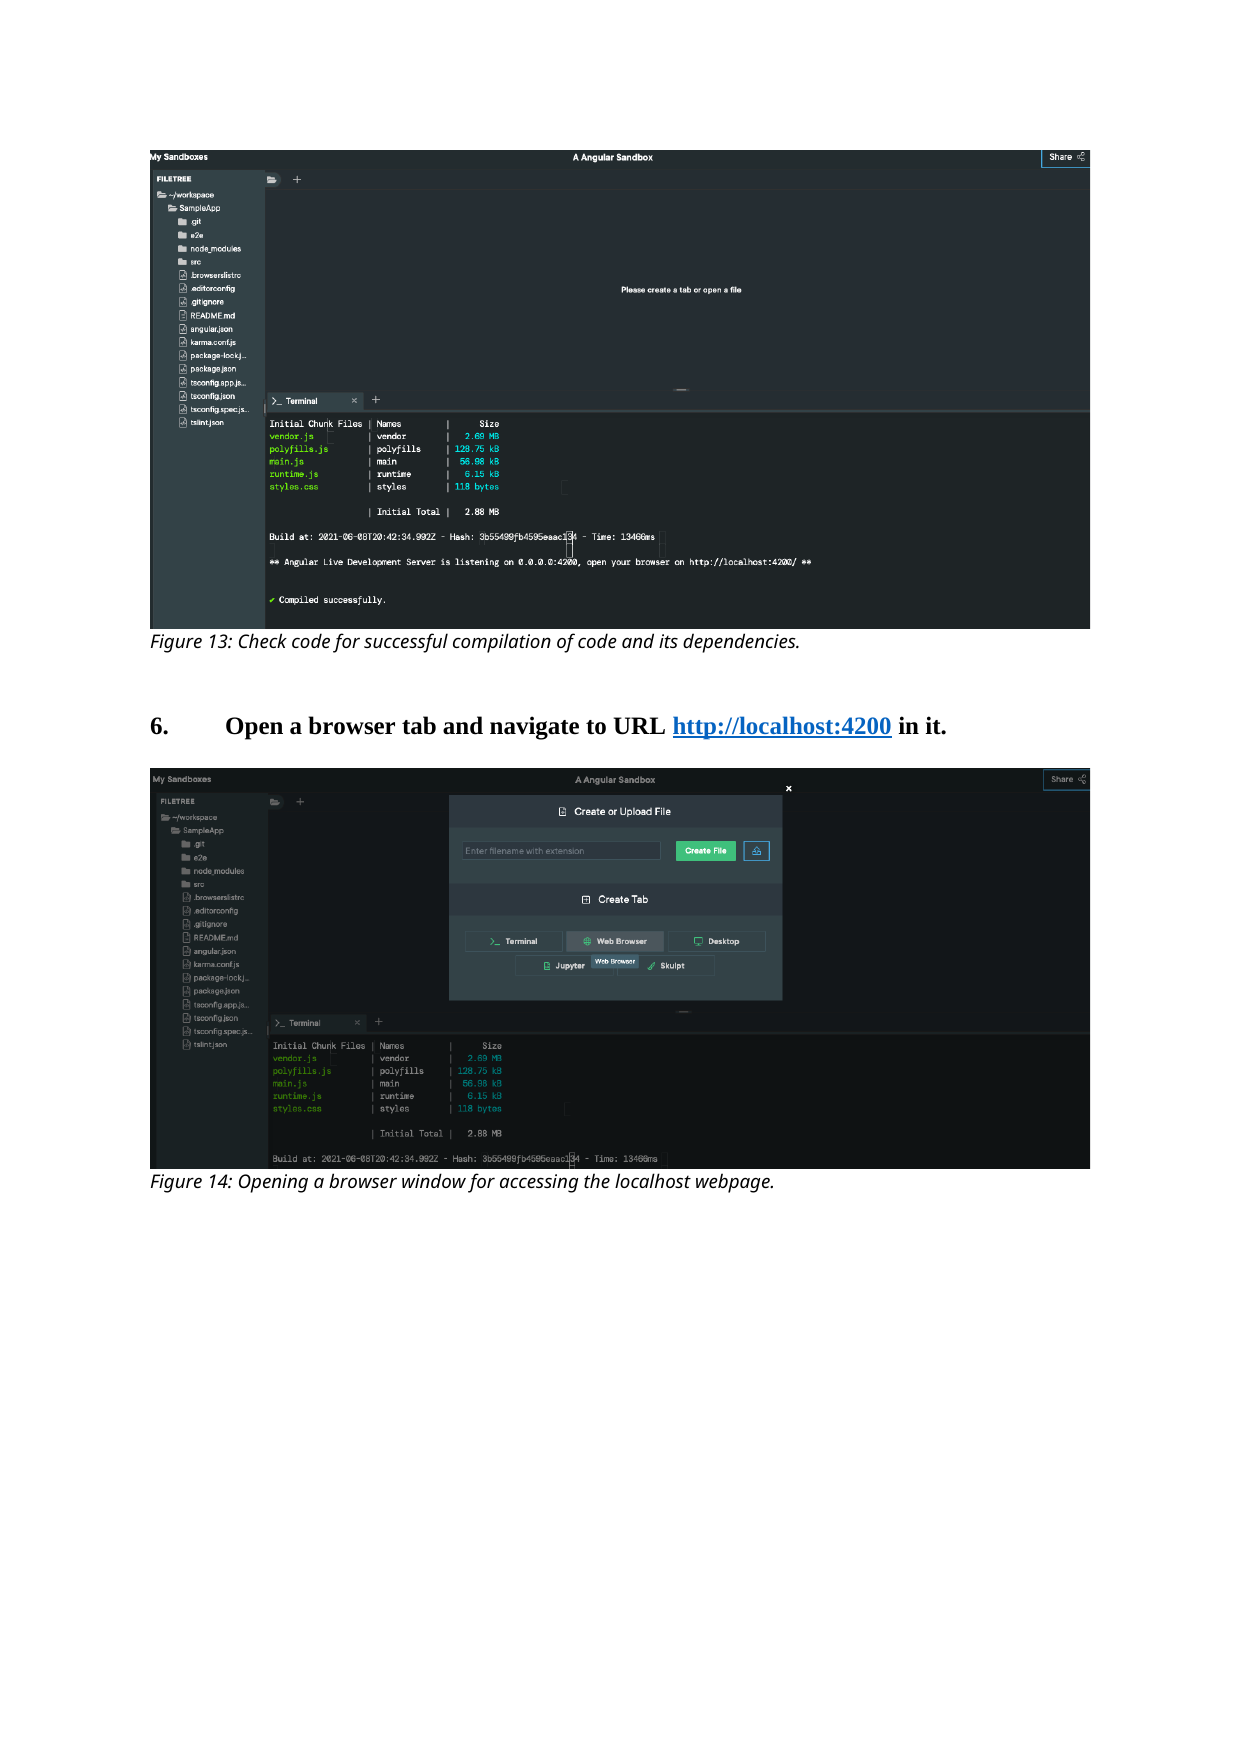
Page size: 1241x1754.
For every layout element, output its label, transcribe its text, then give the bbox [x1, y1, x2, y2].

picture [150, 768, 1091, 1169]
picture [150, 150, 1091, 629]
text Figure 14: Opening a browser window for accessing the localhost webpage. [150, 1169, 1090, 1194]
text 6. Open a browser tab and navigate to URL http://localhost:4200 in it. [150, 711, 1090, 740]
text Figure 13: Check code for successful compilation of code and its dependencies. [150, 629, 1090, 654]
